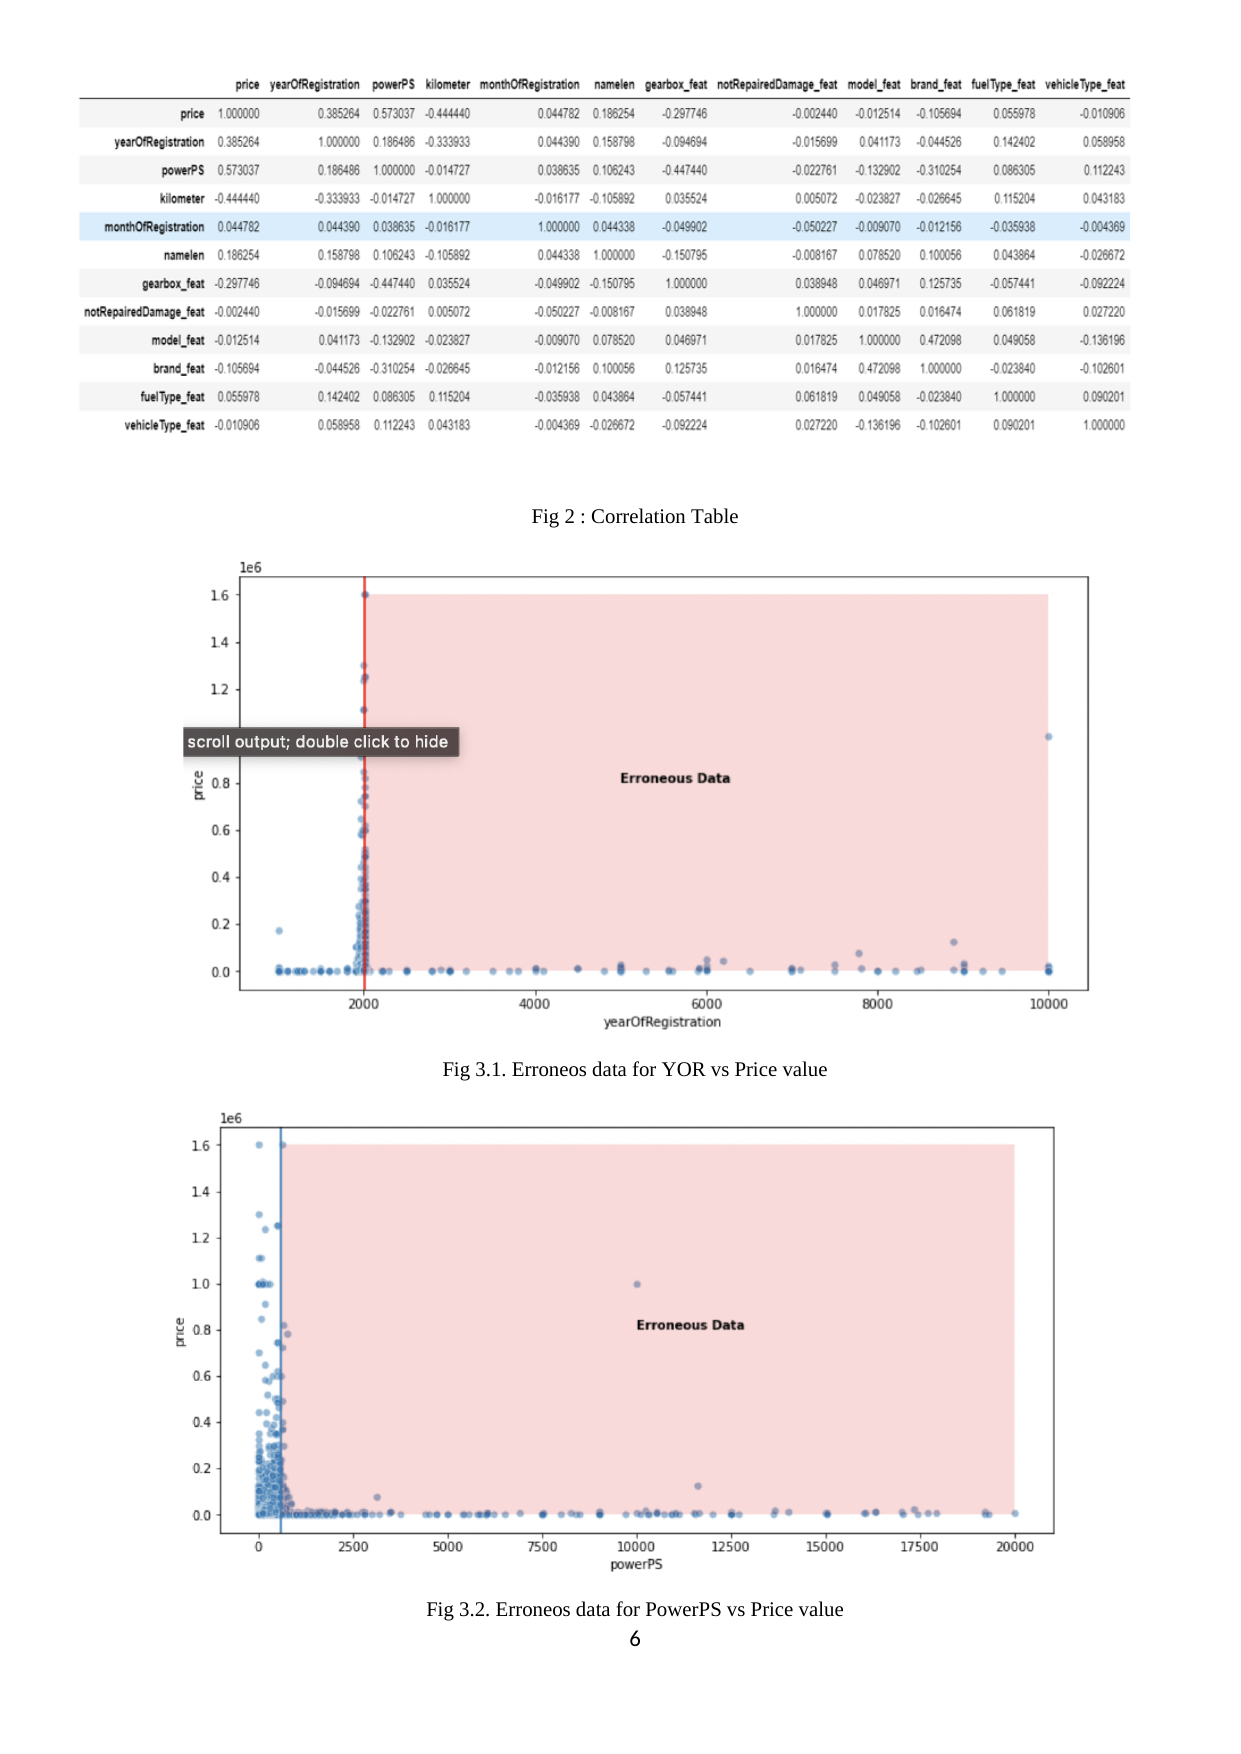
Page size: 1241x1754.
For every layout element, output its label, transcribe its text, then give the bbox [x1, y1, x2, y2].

text Fig 3.1. Erroneos data for YOR vs Price value [74, 1057, 1196, 1081]
picture [73, 59, 1196, 474]
picture [183, 556, 1148, 1038]
text Fig 3.2. Erroneos data for PowerPS vs Price value [74, 1597, 1196, 1621]
picture [175, 1099, 1095, 1578]
text Fig 2 : Correlation Table [74, 504, 1196, 528]
